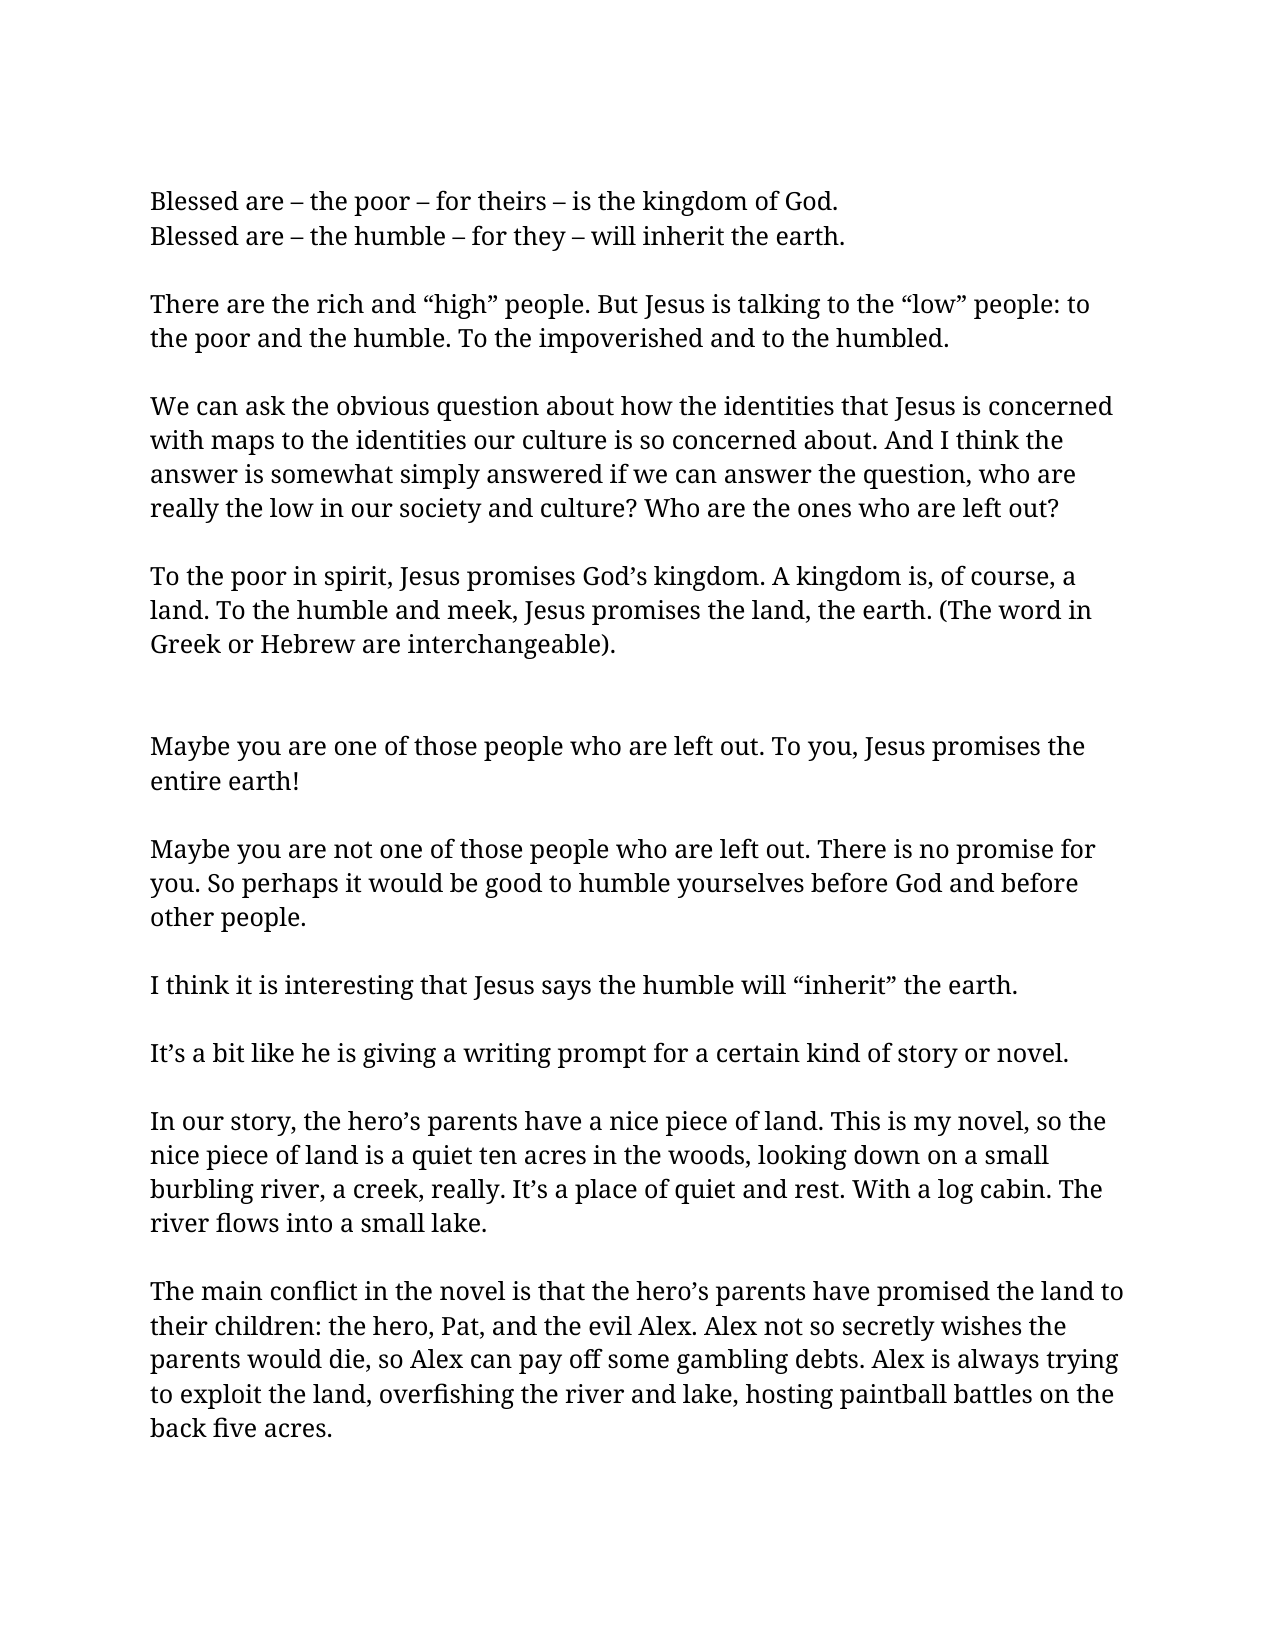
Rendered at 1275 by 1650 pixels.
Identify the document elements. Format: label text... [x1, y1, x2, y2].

text Maybe you are not one of those people who are left out. There is no promise for you. So perhaps it would be good to humble yourselves before God and before other people. [150, 831, 1125, 933]
text The main conflict in the novel is that the hero’s parents have promised the land to their children: the hero, Pat, and the evil Alex. Alex not so secretly wishes the parents would die, so Alex can pay off some gambling debts. Alex is always trying to exploit the land, overfishing the river and lake, hosting paintball battles on the back five acres. [150, 1274, 1125, 1444]
text To the poor in spirit, Jesus promises God’s kingdom. A kingdom is, of course, a land. To the humble and meek, Jesus promises the land, the earth. (The word in Greek or Hebrew are interchangeable). [150, 559, 1125, 661]
text It’s a bit like he is giving a writing prompt for a certain kind of story or novel. [150, 1036, 1125, 1070]
text There are the rich and “high” people. But Jesus is talking to the “low” people: to the poor and the humble. To the impoverished and to the humbled. [150, 286, 1125, 354]
text Blessed are – the humble – for they – will inherit the earth. [150, 218, 1125, 252]
text In our story, the hero’s parents have a nice piece of land. This is my novel, so the nice piece of land is a quiet ten acres in the woods, looking down on a small burbling river, a creek, really. It’s a place of quiet and rest. With a log cabin. The river flows into a small lake. [150, 1104, 1125, 1240]
text We can ask the obvious question about how the identities that Jesus is concerned with maps to the identities our culture is so concerned about. And I think the answer is somewhat simply answered if we can answer the question, who are really the low in our society and culture? Who are the ones who are left out? [150, 388, 1125, 525]
text I think it is interesting that Jesus says the humble will “inherit” the earth. [150, 967, 1125, 1002]
text Maybe you are one of those people who are left out. To you, Jesus promises the entire earth! [150, 729, 1125, 797]
text Blessed are – the poor – for theirs – is the kingdom of God. [150, 184, 1125, 218]
